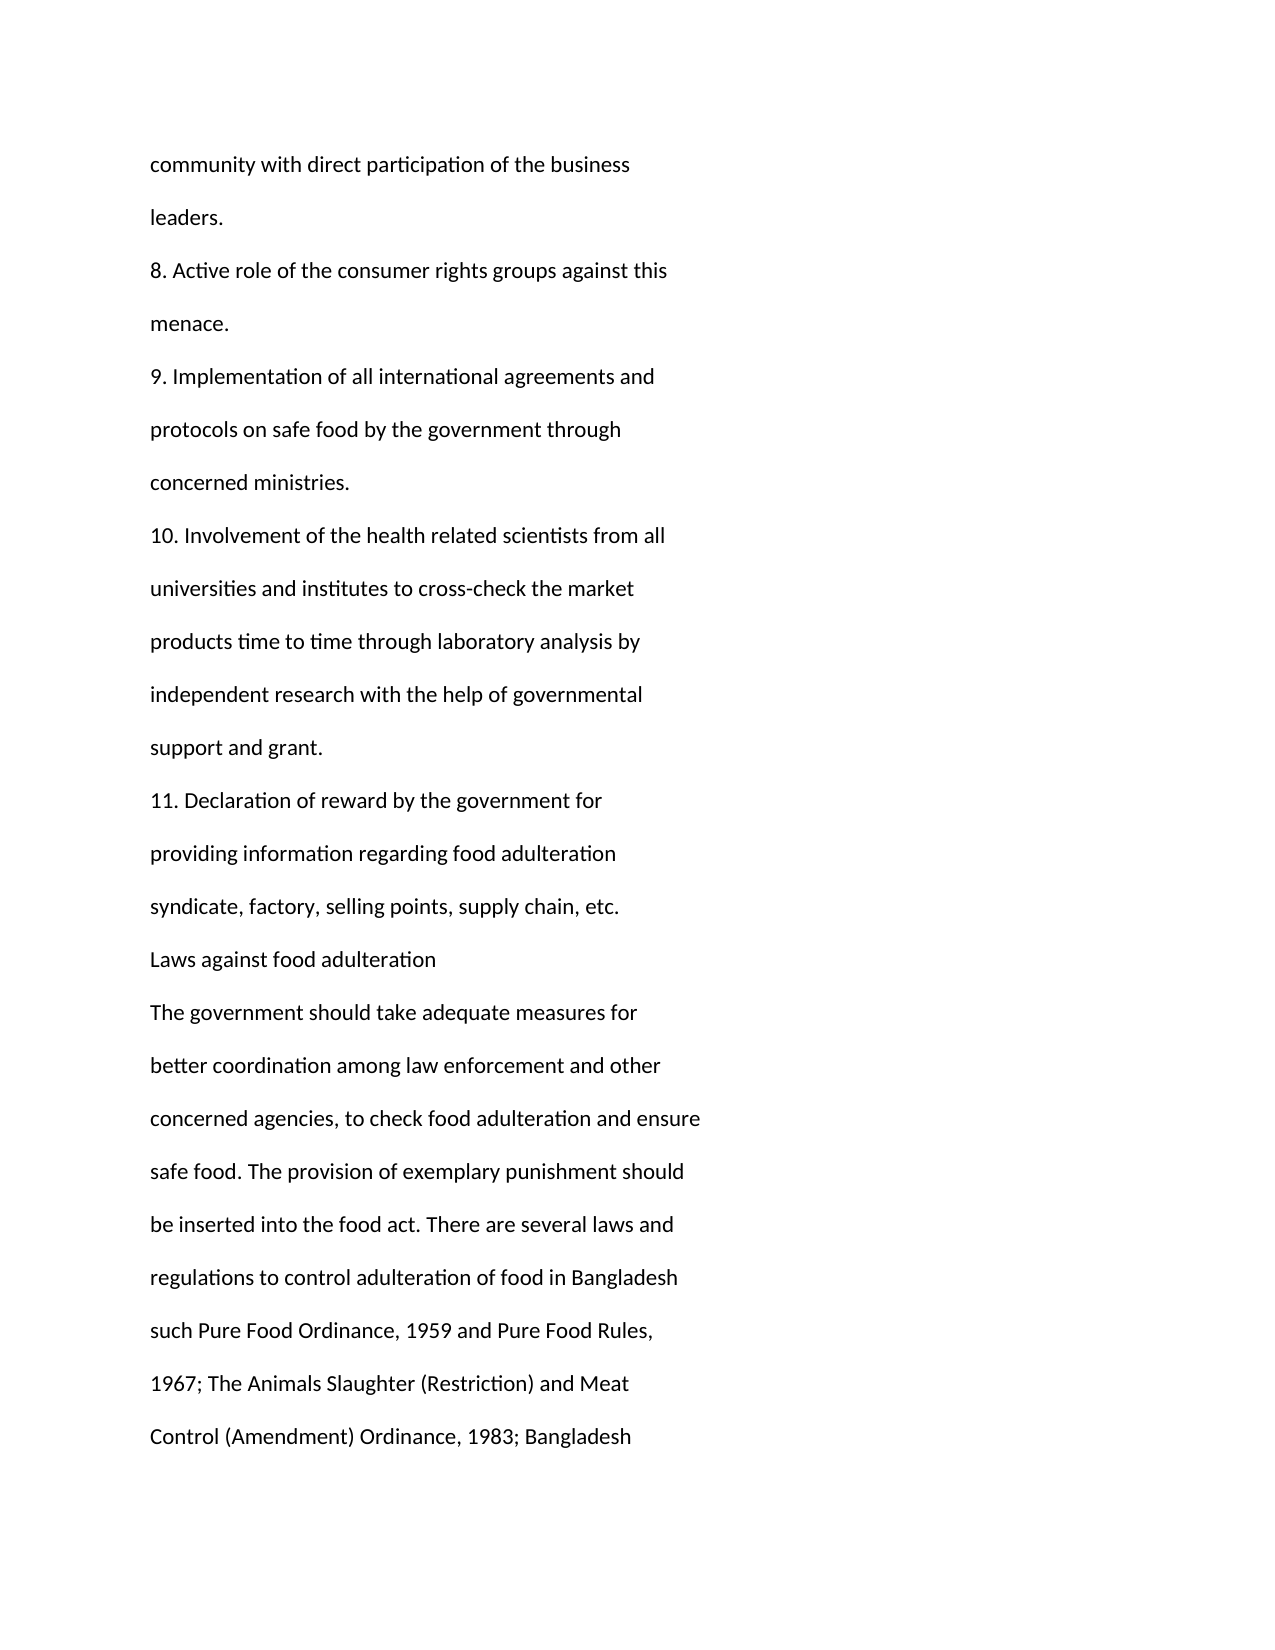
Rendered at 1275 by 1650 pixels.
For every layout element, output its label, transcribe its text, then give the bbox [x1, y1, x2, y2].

text community with direct participation of the business [150, 150, 1125, 178]
text better coordination among law enforcement and other [150, 1051, 1125, 1079]
text 1967; The Animals Slaughter (Restriction) and Meat [150, 1369, 1125, 1397]
text providing information regarding food adulteration [150, 839, 1125, 867]
text regulations to control adulteration of food in Bangladesh [150, 1263, 1125, 1291]
text concerned agencies, to check food adulteration and ensure [150, 1104, 1125, 1132]
text be inserted into the food act. There are several laws and [150, 1210, 1125, 1238]
text Control (Amendment) Ordinance, 1983; Bangladesh [150, 1422, 1125, 1451]
text products time to time through laboratory analysis by [150, 627, 1125, 655]
text independent research with the help of governmental [150, 680, 1125, 708]
text The government should take adequate measures for [150, 998, 1125, 1026]
text 8. Active role of the consumer rights groups against this [150, 256, 1125, 284]
text safe food. The provision of exemplary punishment should [150, 1157, 1125, 1185]
text Laws against food adulteration [150, 945, 1125, 973]
text 10. Involvement of the health related scientists from all [150, 521, 1125, 549]
text support and grant. [150, 733, 1125, 761]
text protocols on safe food by the government through [150, 415, 1125, 443]
text 11. Declaration of reward by the government for [150, 786, 1125, 814]
text concerned ministries. [150, 468, 1125, 496]
text menace. [150, 309, 1125, 337]
text 9. Implementation of all international agreements and [150, 362, 1125, 390]
text leaders. [150, 203, 1125, 231]
text such Pure Food Ordinance, 1959 and Pure Food Rules, [150, 1316, 1125, 1344]
text universities and institutes to cross-check the market [150, 574, 1125, 602]
text syndicate, factory, selling points, supply chain, etc. [150, 892, 1125, 920]
